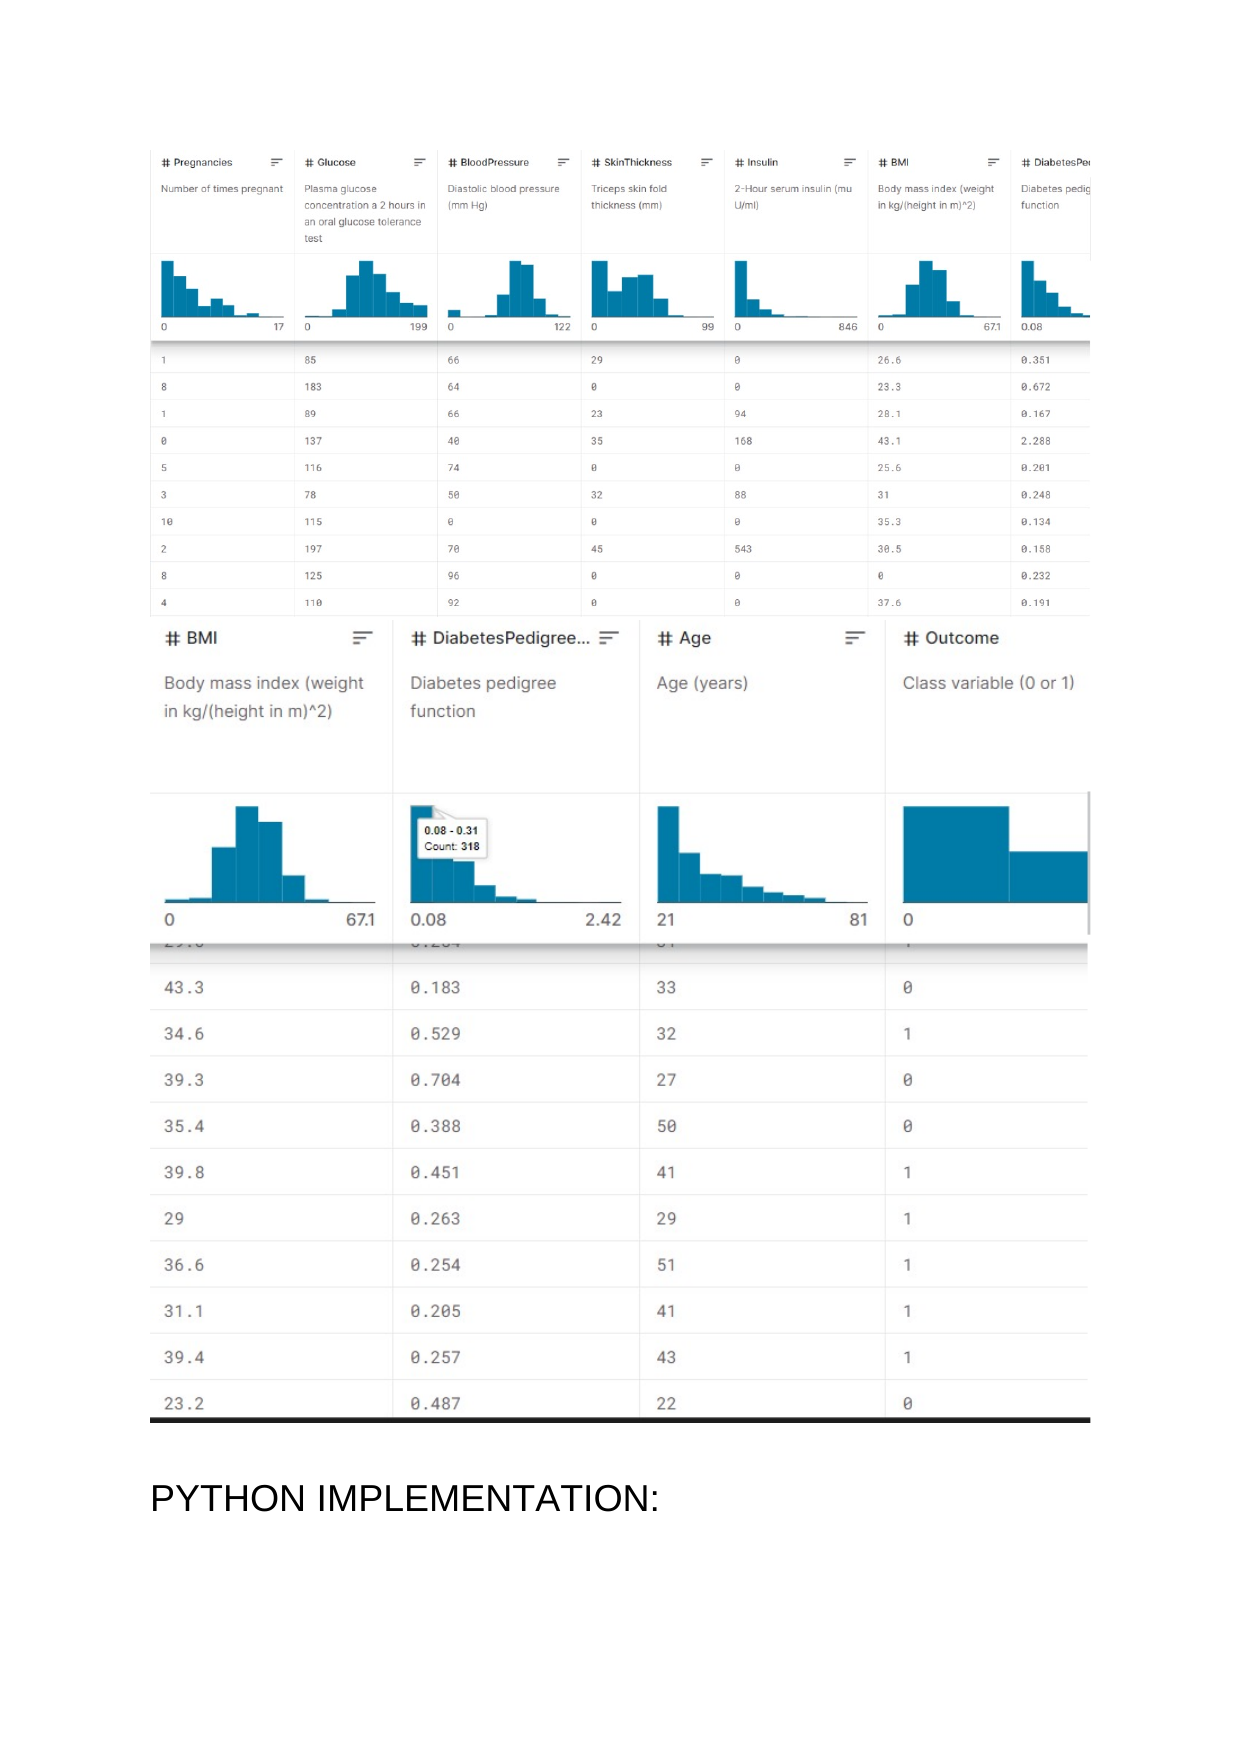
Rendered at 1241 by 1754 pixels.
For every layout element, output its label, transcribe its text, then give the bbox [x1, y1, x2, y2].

text PYTHON IMPLEMENTATION: [150, 1476, 1090, 1519]
picture [150, 150, 1091, 617]
picture [150, 620, 1091, 1423]
